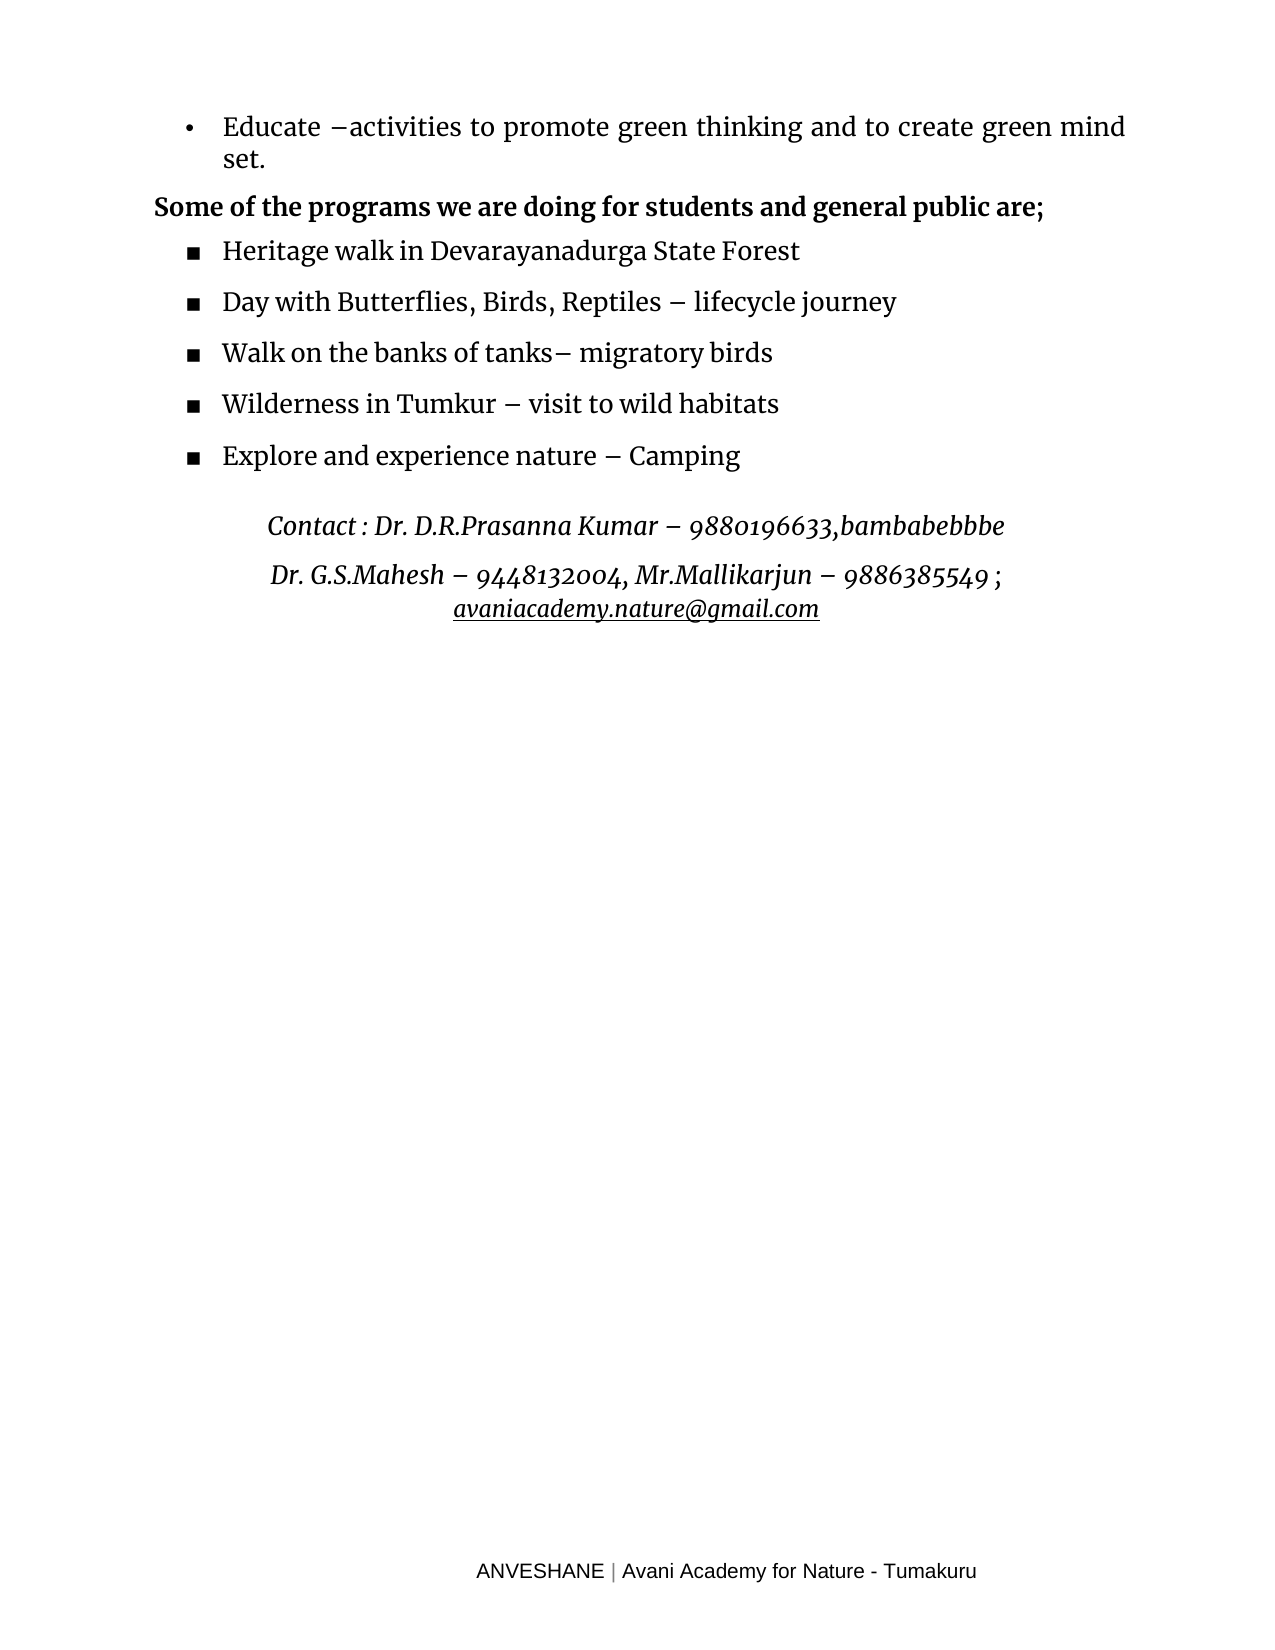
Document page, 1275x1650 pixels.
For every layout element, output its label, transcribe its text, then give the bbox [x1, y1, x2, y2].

list Wilderness in Tumkur – visit to wild habitats [185, 377, 1127, 428]
text Dr. G.S.Mahesh – 9448132004, Mr.Mallikarjun – 9886385549 ; avaniacademy.nature@gmail.com [148, 559, 1127, 624]
list Walk on the banks of tanks– migratory birds [185, 326, 1127, 377]
list Heritage walk in Devarayanadurga State Forest [185, 223, 1127, 274]
text Some of the programs we are doing for students and general public are; [148, 192, 1127, 223]
list Educate –activities to promote green thinking and to create green mind set. [185, 112, 1127, 175]
list Day with Butterflies, Birds, Reptiles – lifecycle journey [185, 274, 1127, 326]
list Explore and experience nature – Camping [185, 428, 1127, 479]
text Contact : Dr. D.R.Prasanna Kumar – 9880196633,bambabebbbe [148, 511, 1127, 542]
